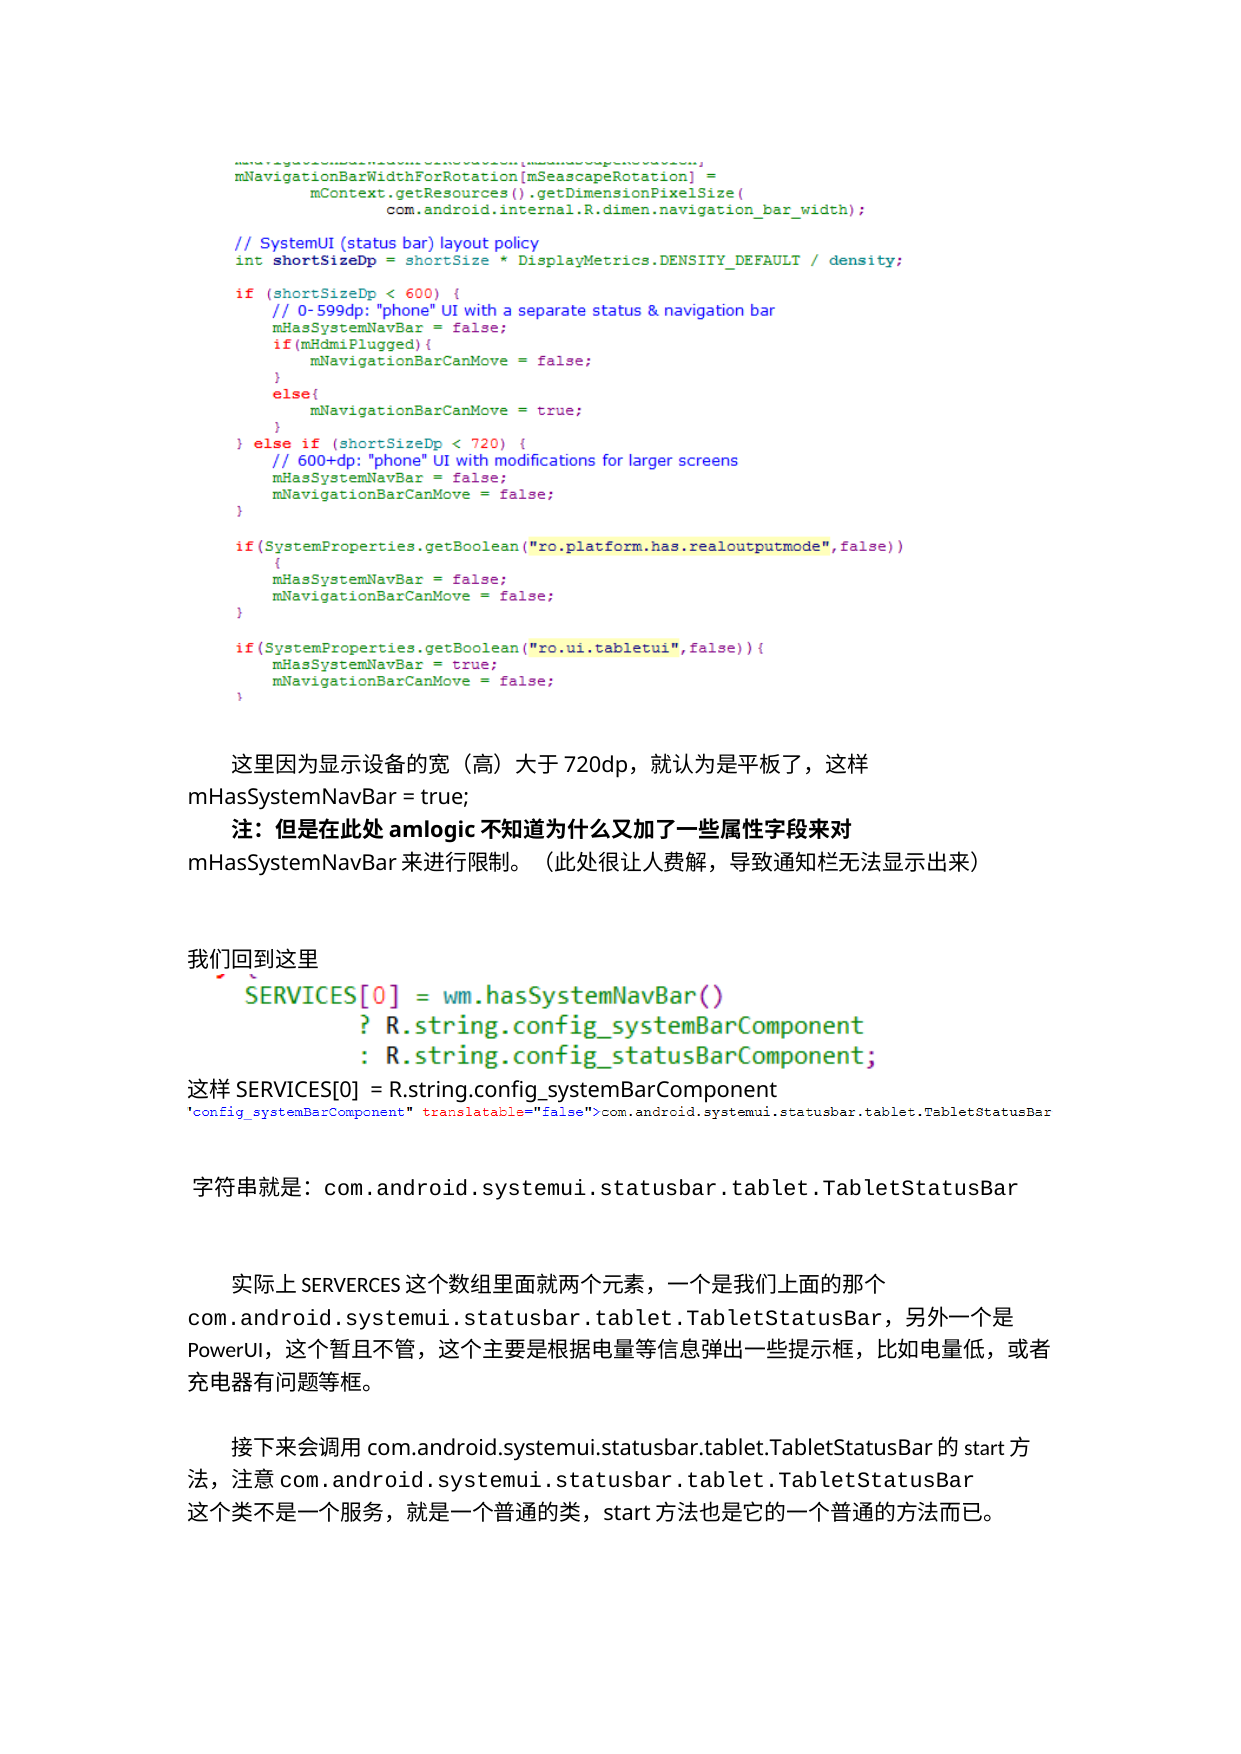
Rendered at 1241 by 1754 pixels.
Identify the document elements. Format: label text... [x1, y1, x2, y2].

text 这样SERVICES[0] = R.string.config_systemBarComponent [187, 1072, 1053, 1104]
text 接下来会调用com.android.systemui.statusbar.tablet.TabletStatusBar的start方法，注意com.android.systemui.statusbar.tablet.TabletStatusBar [187, 1429, 1053, 1494]
picture [187, 1104, 1053, 1120]
picture [187, 974, 932, 1072]
text 实际上SERVERCES这个数组里面就两个元素，一个是我们上面的那个com.android.systemui.statusbar.tablet.TabletStatusBar，另外一个是PowerUI，这个暂且不管，这个主要是根据电量等信息弹出一些提示框，比如电量低，或者充电器有问题等框。 [187, 1267, 1053, 1397]
text 我们回到这里 [187, 942, 1053, 974]
text 这个类不是一个服务，就是一个普通的类，start方法也是它的一个普通的方法而已。 [187, 1494, 1053, 1527]
picture [188, 162, 1053, 701]
text 这里因为显示设备的宽（高）大于720dp，就认为是平板了，这样mHasSystemNavBar = true; [187, 747, 1053, 812]
text 注：但是在此处amlogic不知道为什么又加了一些属性字段来对mHasSystemNavBar来进行限制。（此处很让人费解，导致通知栏无法显示出来） [187, 812, 1053, 877]
text 字符串就是：com.android.systemui.statusbar.tablet.TabletStatusBar [187, 1169, 1053, 1202]
